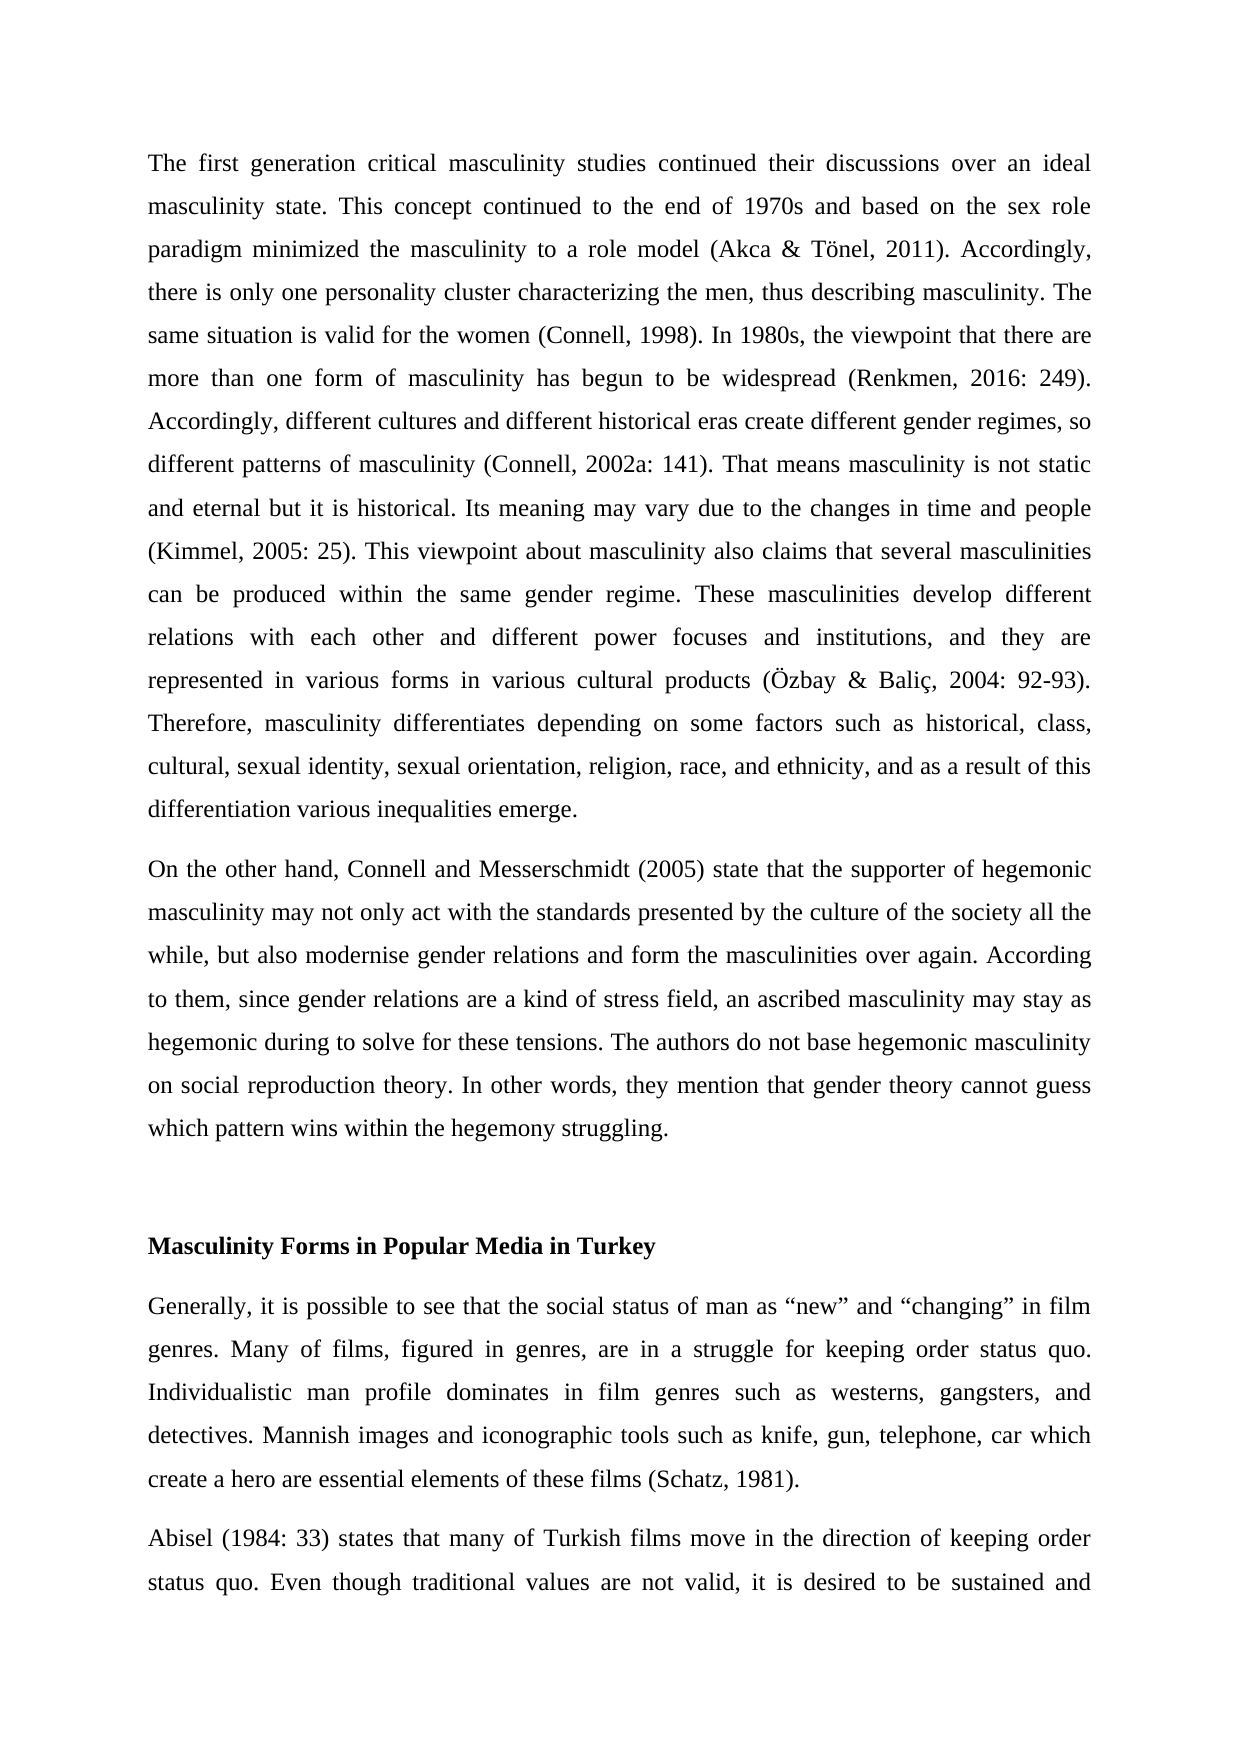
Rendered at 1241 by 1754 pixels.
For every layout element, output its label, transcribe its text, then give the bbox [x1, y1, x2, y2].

text On the other hand, Connell and Messerschmidt (2005) state that the supporter of hegemonic masculinity may not only act with the standards presented by the culture of the society all the while, but also modernise gender relations and form the masculinities over again. According to them, since gender relations are a kind of stress field, an ascribed masculinity may stay as hegemonic during to solve for these tensions. The authors do not base hegemonic masculinity on social reproduction theory. In other words, they mention that gender theory cannot guess which pattern wins within the hegemony struggling. [148, 854, 1093, 1142]
text Generally, it is possible to see that the social status of man as “new” and “changing” in film genres. Many of films, figured in genres, are in a struggle for keeping order status quo. Individualistic man profile dominates in film genres such as westerns, gangsters, and detectives. Mannish images and iconographic tools such as knife, gun, telephone, car which create a hero are essential elements of these films (Schatz, 1981). [148, 1291, 1093, 1492]
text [148, 1523, 1093, 1595]
text Masculinity Forms in Popular Media in Turkey [148, 1231, 1093, 1260]
text The first generation critical masculinity studies continued their discussions over an ideal masculinity state. This concept continued to the end of 1970s and based on the sex role paradigm minimized the masculinity to a role model (Akca & Tönel, 2011). Accordingly, there is only one personality cluster characterizing the men, thus describing masculinity. The same situation is valid for the women (Connell, 1998). In 1980s, the viewpoint that there are more than one form of masculinity has begun to be widespread (Renkmen, 2016: 249). Accordingly, different cultures and different historical eras create different gender regimes, so different patterns of masculinity (Connell, 2002a: 141). That means masculinity is not static and eternal but it is historical. Its meaning may vary due to the changes in time and people (Kimmel, 2005: 25). This viewpoint about masculinity also claims that several masculinities can be produced within the same gender regime. These masculinities develop different relations with each other and different power focuses and institutions, and they are represented in various forms in various cultural products (Özbay & Baliç, 2004: 92-93). Therefore, masculinity differentiates depending on some factors such as historical, class, cultural, sexual identity, sexual orientation, religion, race, and ethnicity, and as a result of this differentiation various inequalities emerge. [148, 148, 1093, 823]
